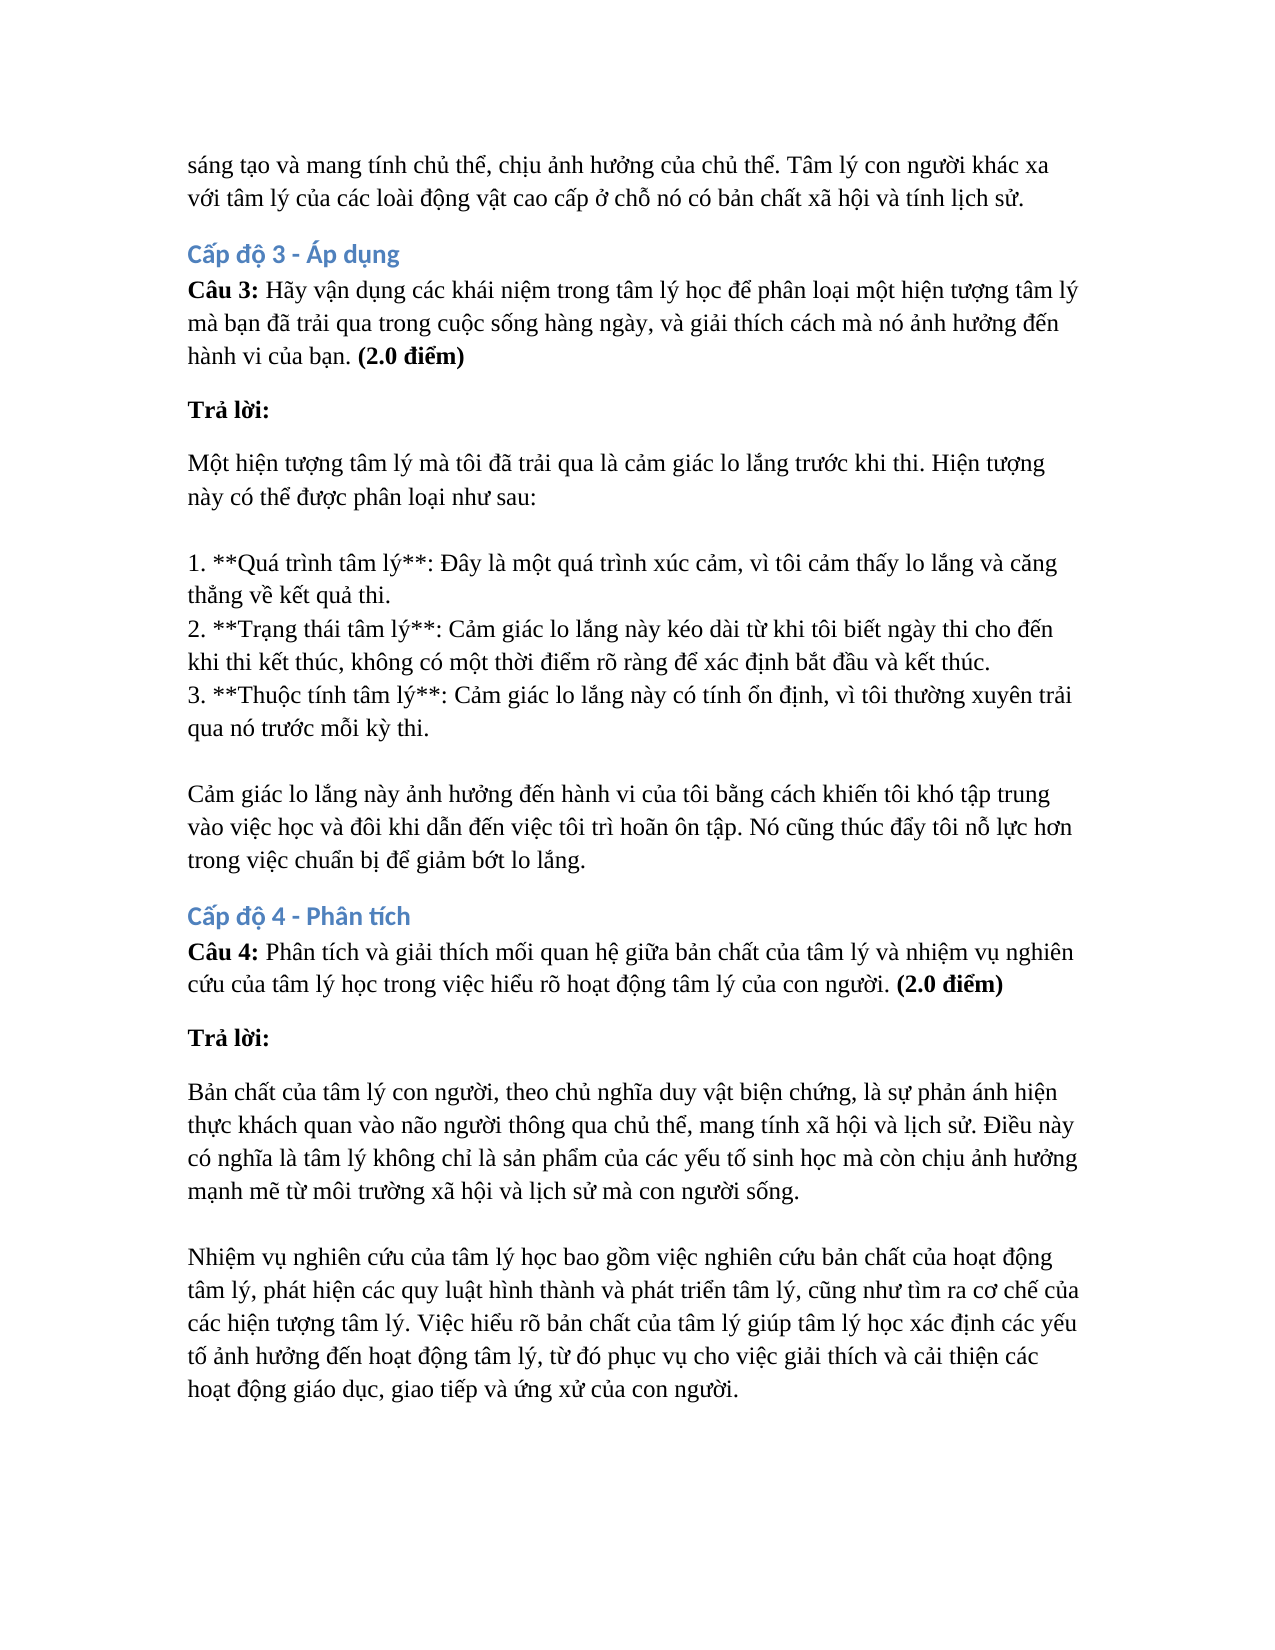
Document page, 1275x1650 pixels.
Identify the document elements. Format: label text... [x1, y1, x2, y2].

subtitle Cấp độ 4 - Phân tích [187, 899, 1087, 932]
text Trả lời: [187, 1023, 1087, 1052]
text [187, 150, 1087, 212]
text Câu 3: Hãy vận dụng các khái niệm trong tâm lý học để phân loại một hiện tượng tâm lý mà bạn đã trải qua trong cuộc sống hàng ngày, và giải thích cách mà nó ảnh hưởng đến hành vi của bạn. (2.0 điểm) [187, 275, 1087, 369]
text Một hiện tượng tâm lý mà tôi đã trải qua là cảm giác lo lắng trước khi thi. Hiện tượng này có thể được phân loại như sau: 1. **Quá trình tâm lý**: Đây là một quá trình xúc cảm, vì tôi cảm thấy lo lắng và căng thẳng về kết quả thi. 2. **Trạng thái tâm lý**: Cảm giác lo lắng này kéo dài từ khi tôi biết ngày thi cho đến khi thi kết thúc, không có một thời điểm rõ ràng để xác định bắt đầu và kết thúc. 3. **Thuộc tính tâm lý**: Cảm giác lo lắng này có tính ổn định, vì tôi thường xuyên trải qua nó trước mỗi kỳ thi. Cảm giác lo lắng này ảnh hưởng đến hành vi của tôi bằng cách khiến tôi khó tập trung vào việc học và đôi khi dẫn đến việc tôi trì hoãn ôn tập. Nó cũng thúc đẩy tôi nỗ lực hơn trong việc chuẩn bị để giảm bớt lo lắng. [187, 448, 1087, 873]
subtitle Cấp độ 3 - Áp dụng [187, 237, 1087, 270]
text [187, 1077, 1087, 1436]
text Trả lời: [187, 395, 1087, 423]
text Câu 4: Phân tích và giải thích mối quan hệ giữa bản chất của tâm lý và nhiệm vụ nghiên cứu của tâm lý học trong việc hiểu rõ hoạt động tâm lý của con người. (2.0 điểm) [187, 937, 1087, 998]
